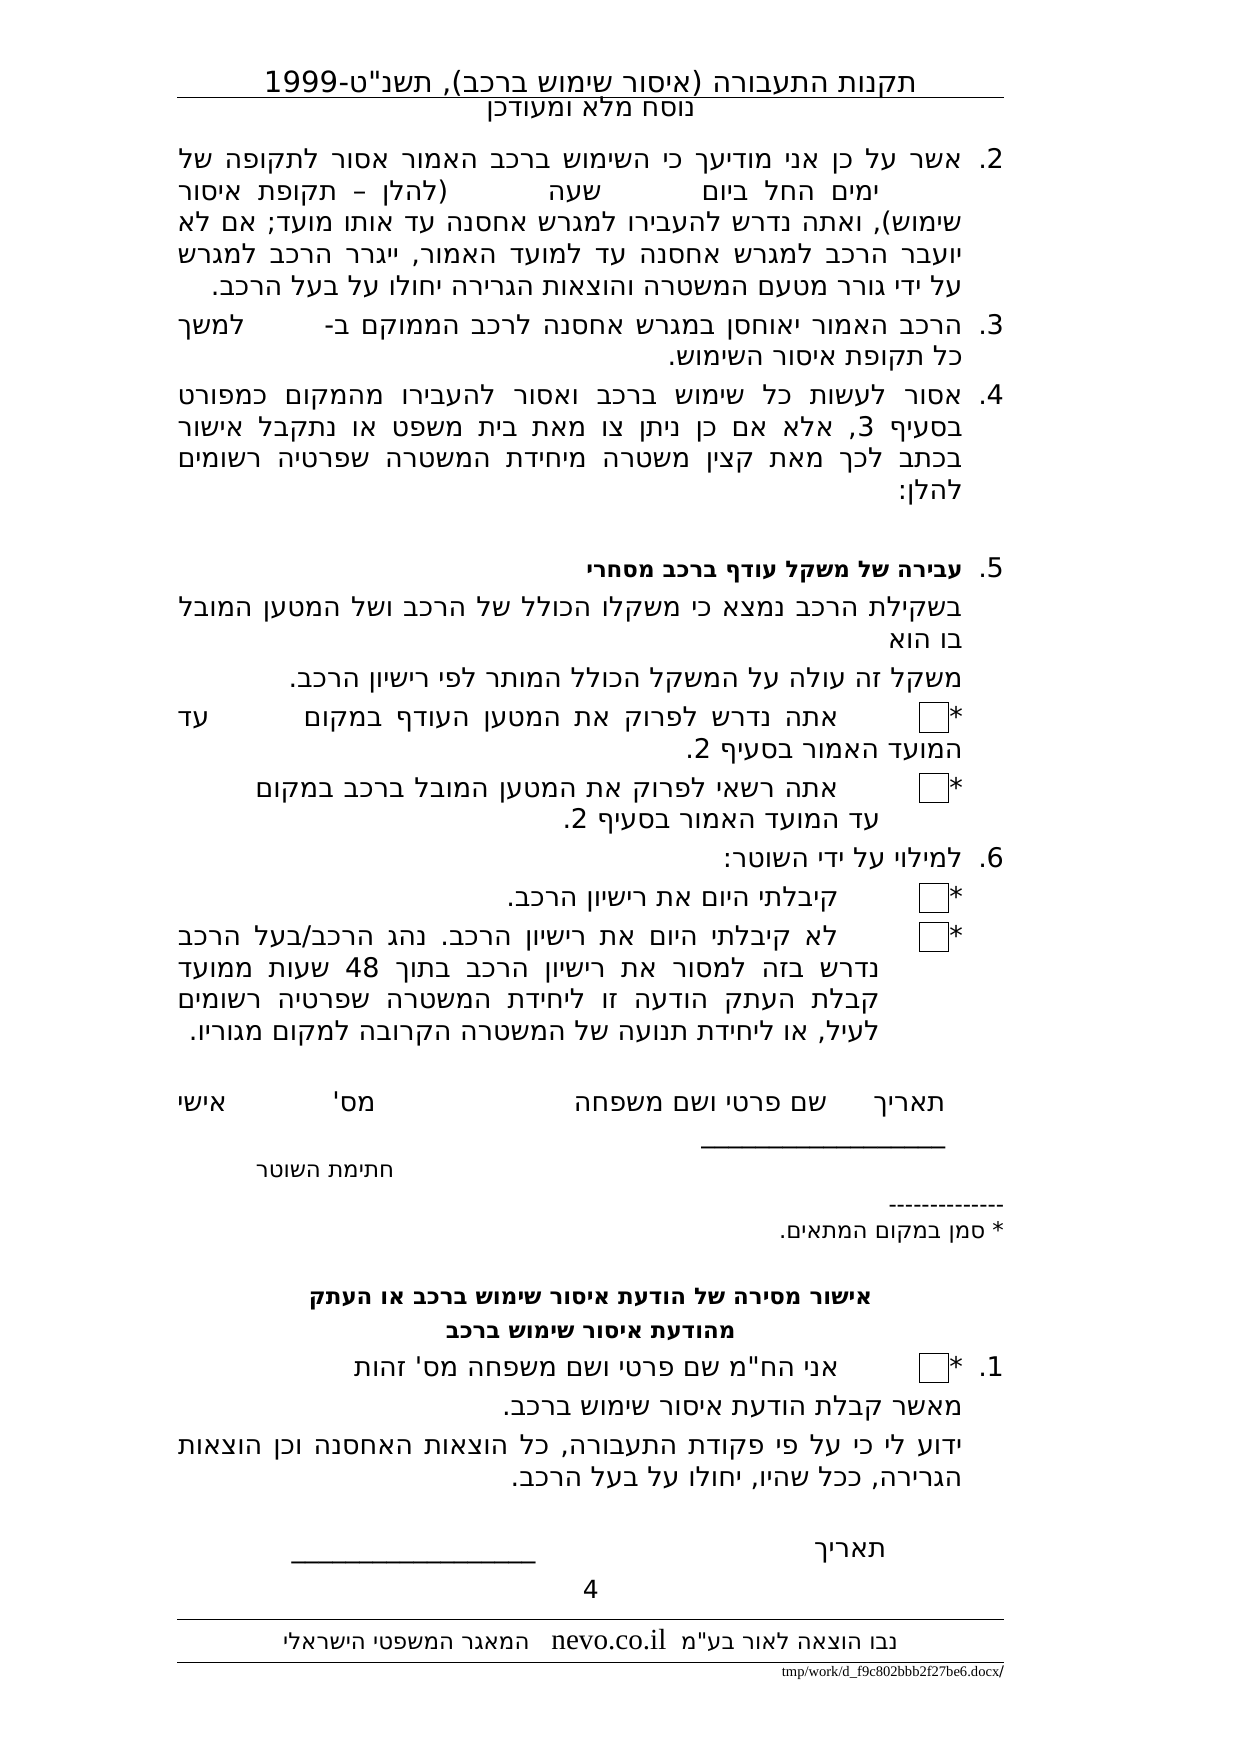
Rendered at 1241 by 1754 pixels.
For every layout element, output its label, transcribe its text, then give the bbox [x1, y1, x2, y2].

text תאריך שם פרטי ושם משפחה מס' אישי __________________ [177, 1086, 1004, 1149]
text * אתה נדרש לפרוק את המטען העודף במקום עד המועד האמור בסעיף 2. [177, 701, 963, 764]
text חתימת השוטר [177, 1157, 1004, 1183]
text * קיבלתי היום את רישיון הרכב. [177, 882, 963, 913]
text בשקילת הרכב נמצא כי משקלו הכולל של הרכב ושל המטען המובל בו הוא [177, 592, 963, 655]
text ידוע לי כי על פי פקודת התעבורה, כל הוצאות האחסנה וכן הוצאות הגרירה, ככל שהיו, יחולו על בעל הרכב. [177, 1430, 963, 1493]
text מהודעת איסור שימוש ברכב [177, 1317, 1004, 1344]
text * אתה רשאי לפרוק את המטען המובל ברכב במקום עד המועד האמור בסעיף 2. [177, 772, 963, 835]
text * לא קיבלתי היום את רישיון הרכב. נהג הרכב/בעל הרכב נדרש בזה למסור את רישיון הרכב בתוך 48 שעות ממועד קבלת העתק הודעה זו ליחידת המשטרה שפרטיה רשומים לעיל, או ליחידת תנועה של המשטרה הקרובה למקום מגוריו. [177, 921, 963, 1047]
text תאריך __________________ [177, 1532, 1004, 1563]
text אישור מסירה של הודעת איסור שימוש ברכב או העתק [177, 1283, 1004, 1310]
text 3. הרכב האמור יאוחסן במגרש אחסנה לרכב הממוקם ב- למשך כל תקופת איסור השימוש. [177, 309, 1004, 372]
text 6. למילוי על ידי השוטר: [177, 843, 1004, 874]
text * סמן במקום המתאים. [177, 1217, 1004, 1244]
text 5. עבירה של משקל עודף ברכב מסחרי [177, 553, 1004, 584]
text משקל זה עולה על המשקל הכולל המותר לפי רישיון הרכב. [177, 662, 963, 694]
text 2. אשר על כן אני מודיעך כי השימוש ברכב האמור אסור לתקופה של ימים החל ביום שעה (להלן – תקופת איסור שימוש), ואתה נדרש להעבירו למגרש אחסנה עד אותו מועד; אם לא יועבר הרכב למגרש אחסנה עד למועד האמור, ייגרר הרכב למגרש על ידי גורר מטעם המשטרה והוצאות הגרירה יחולו על בעל הרכב. [177, 144, 1004, 301]
text מאשר קבלת הודעת איסור שימוש ברכב. [177, 1391, 963, 1422]
text 4. אסור לעשות כל שימוש ברכב ואסור להעבירו מהמקום כמפורט בסעיף 3, אלא אם כן ניתן צו מאת בית משפט או נתקבל אישור בכתב לכך מאת קצין משטרה מיחידת המשטרה שפרטיה רשומים להלן: [177, 379, 1004, 506]
text -------------- [177, 1191, 1004, 1217]
text 1. * אני הח"מ שם פרטי ושם משפחה מס' זהות [177, 1352, 1004, 1383]
